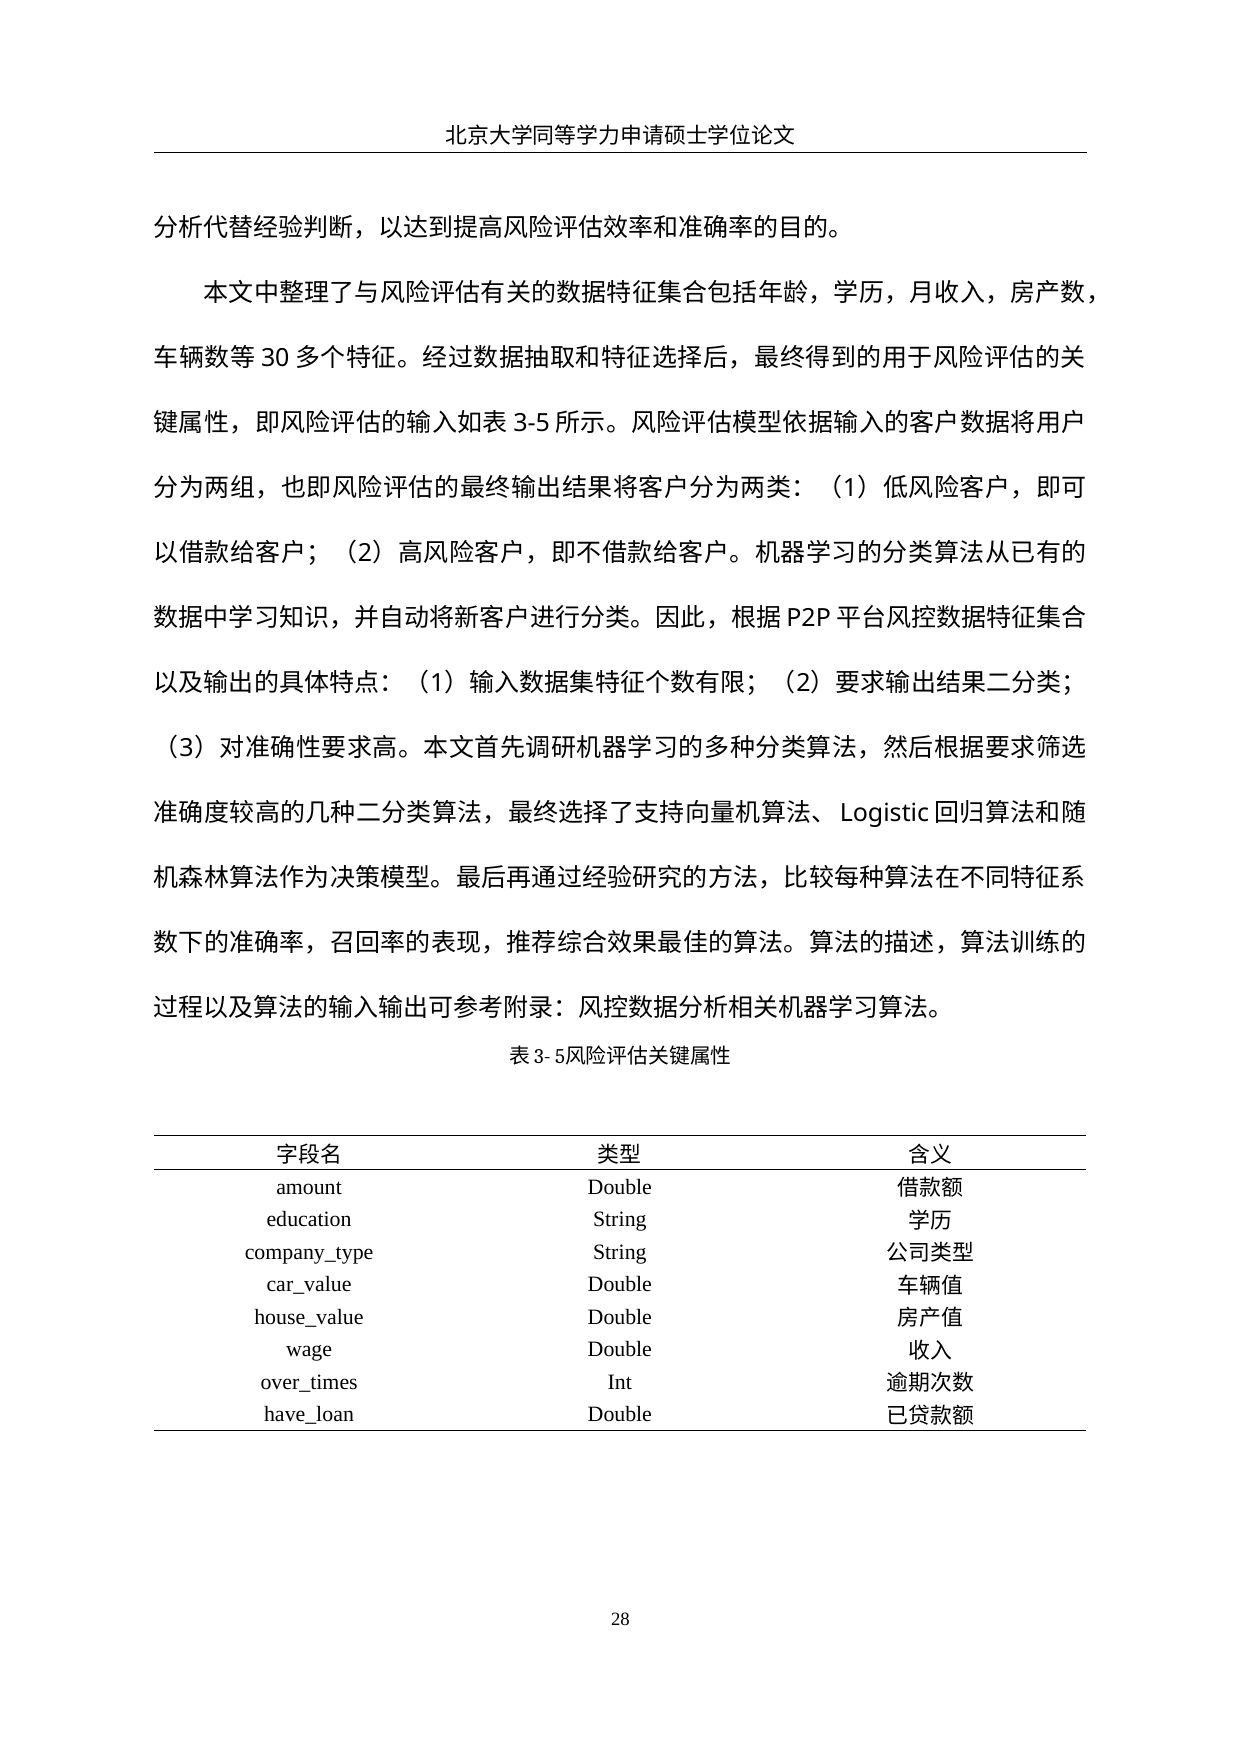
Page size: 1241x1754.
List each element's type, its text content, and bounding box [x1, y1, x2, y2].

table_cell Double [464, 1398, 775, 1430]
table_cell 学历 [775, 1203, 1086, 1235]
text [153, 193, 1087, 258]
table_cell Double [464, 1300, 775, 1332]
table_cell car_value [154, 1268, 464, 1300]
text 本文中整理了与风险评估有关的数据特征集合包括年龄，学历，月收入，房产数，车辆数等30多个特征。经过数据抽取和特征选择后，最终得到的用于风险评估的关键属性，即风险评估的输入如表3-5所示。风险评估模型依据输入的客户数据将用户分为两组，也即风险评估的最终输出结果将客户分为两类：（1）低风险客户，即可以借款给客户；（2）高风险客户，即不借款给客户。机器学习的分类算法从已有的数据中学习知识，并自动将新客户进行分类。因此，根据P2P平台风控数据特征集合以及输出的具体特点：（1）输入数据集特征个数有限；（2）要求输出结果二分类；（3）对准确性要求高。本文首先调研机器学习的多种分类算法，然后根据要求筛选准确度较高的几种二分类算法，最终选择了支持向量机算法、Logistic回归算法和随机森林算法作为决策模型。最后再通过经验研究的方法，比较每种算法在不同特征系数下的准确率，召回率的表现，推荐综合效果最佳的算法。算法的描述，算法训练的过程以及算法的输入输出可参考附录：风控数据分析相关机器学习算法。 [153, 258, 1087, 1038]
table_cell Int [464, 1365, 775, 1397]
table_cell 房产值 [775, 1300, 1086, 1332]
table_header 含义 [775, 1136, 1086, 1169]
table_cell 车辆值 [775, 1268, 1086, 1300]
table_cell Double [464, 1333, 775, 1365]
table_cell company_type [154, 1235, 464, 1267]
table_cell have_loan [154, 1398, 464, 1430]
table_header 类型 [464, 1136, 775, 1169]
table_cell 公司类型 [775, 1235, 1086, 1267]
table_cell Double [464, 1268, 775, 1300]
text 表3- 5风险评估关键属性 [153, 1038, 1087, 1070]
table_cell 已贷款额 [775, 1398, 1086, 1430]
table_cell 借款额 [775, 1170, 1086, 1202]
table_cell over_times [154, 1365, 464, 1397]
table_cell 逾期次数 [775, 1365, 1086, 1397]
table_cell String [464, 1235, 775, 1267]
table_cell Double [464, 1170, 775, 1202]
table_cell wage [154, 1333, 464, 1365]
table_cell amount [154, 1170, 464, 1202]
table_cell 收入 [775, 1333, 1086, 1365]
table_cell house_value [154, 1300, 464, 1332]
table_header 字段名 [154, 1136, 464, 1169]
table_cell education [154, 1203, 464, 1235]
table_cell String [464, 1203, 775, 1235]
